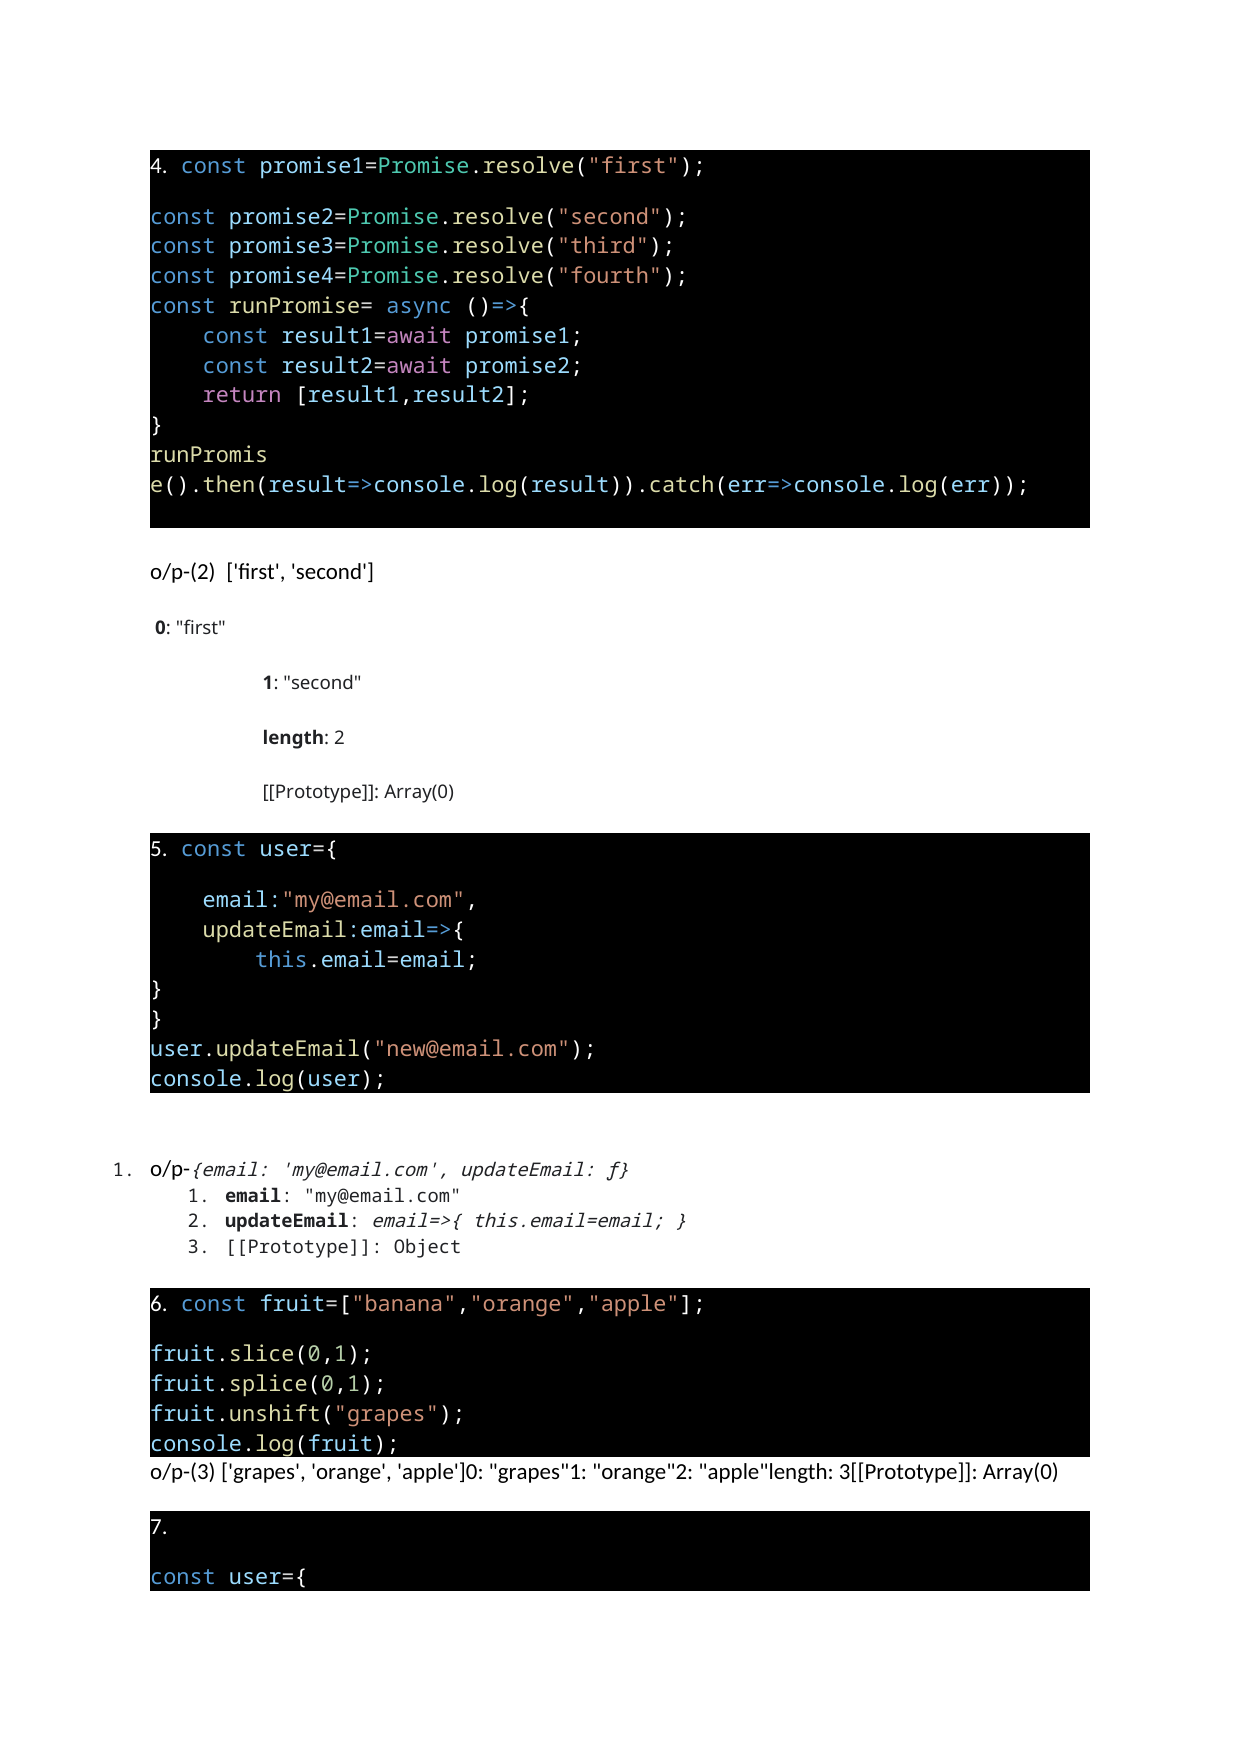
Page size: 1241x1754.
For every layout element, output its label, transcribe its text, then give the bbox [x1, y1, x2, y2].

text } [150, 1003, 1090, 1033]
text length: 2 [262, 724, 1090, 749]
text const promise3=Promise.resolve("third"); [150, 230, 1090, 260]
text 0: "first" [150, 615, 1090, 640]
text fruit.splice(0,1); [150, 1368, 1090, 1398]
text o/p-(2) ['first', 'second'] [150, 557, 1090, 586]
text this.email=email; [150, 944, 1090, 973]
text fruit.slice(0,1); [150, 1338, 1090, 1368]
text const result1=await promise1; [150, 320, 1090, 349]
text user.updateEmail("new@email.com"); [150, 1033, 1090, 1063]
list updateEmail: email=>{ this.email=email; } [187, 1207, 1090, 1233]
text const result2=await promise2; [150, 349, 1090, 379]
text const user={ [150, 1561, 1090, 1591]
text updateEmail:email=>{ [150, 914, 1090, 944]
text console.log(user); [150, 1063, 1090, 1093]
text email:"my@email.com", [150, 884, 1090, 914]
text runPromise().then(result=>console.log(result)).catch(err=>console.log(err)); [150, 439, 1090, 498]
text const promise4=Promise.resolve("fourth"); [150, 260, 1090, 290]
list o/p-{email: 'my@email.com', updateEmail: ƒ} [112, 1154, 1090, 1182]
text } [150, 973, 1090, 1003]
text const runPromise= async ()=>{ [150, 290, 1090, 320]
text console.log(fruit); [150, 1428, 1090, 1457]
list [[Prototype]]: Object [187, 1233, 1090, 1258]
text 1: "second" [262, 669, 1090, 695]
list email: "my@email.com" [187, 1182, 1090, 1207]
text 7. [150, 1511, 1090, 1540]
text [[Prototype]]: Array(0) [262, 779, 1090, 804]
text return [result1,result2]; [150, 379, 1090, 409]
text const promise2=Promise.resolve("second"); [150, 201, 1090, 230]
text 4. const promise1=Promise.resolve("first"); [150, 150, 1090, 180]
text fruit.unshift("grapes"); [150, 1398, 1090, 1428]
text } [150, 409, 1090, 439]
text o/p-(3) ['grapes', 'orange', 'apple']0: "grapes"1: "orange"2: "apple"length: 3[[Prototype]]: Array(0) [150, 1457, 1090, 1486]
text 6. const fruit=["banana","orange","apple"]; [150, 1288, 1090, 1317]
text 5. const user={ [150, 833, 1090, 863]
